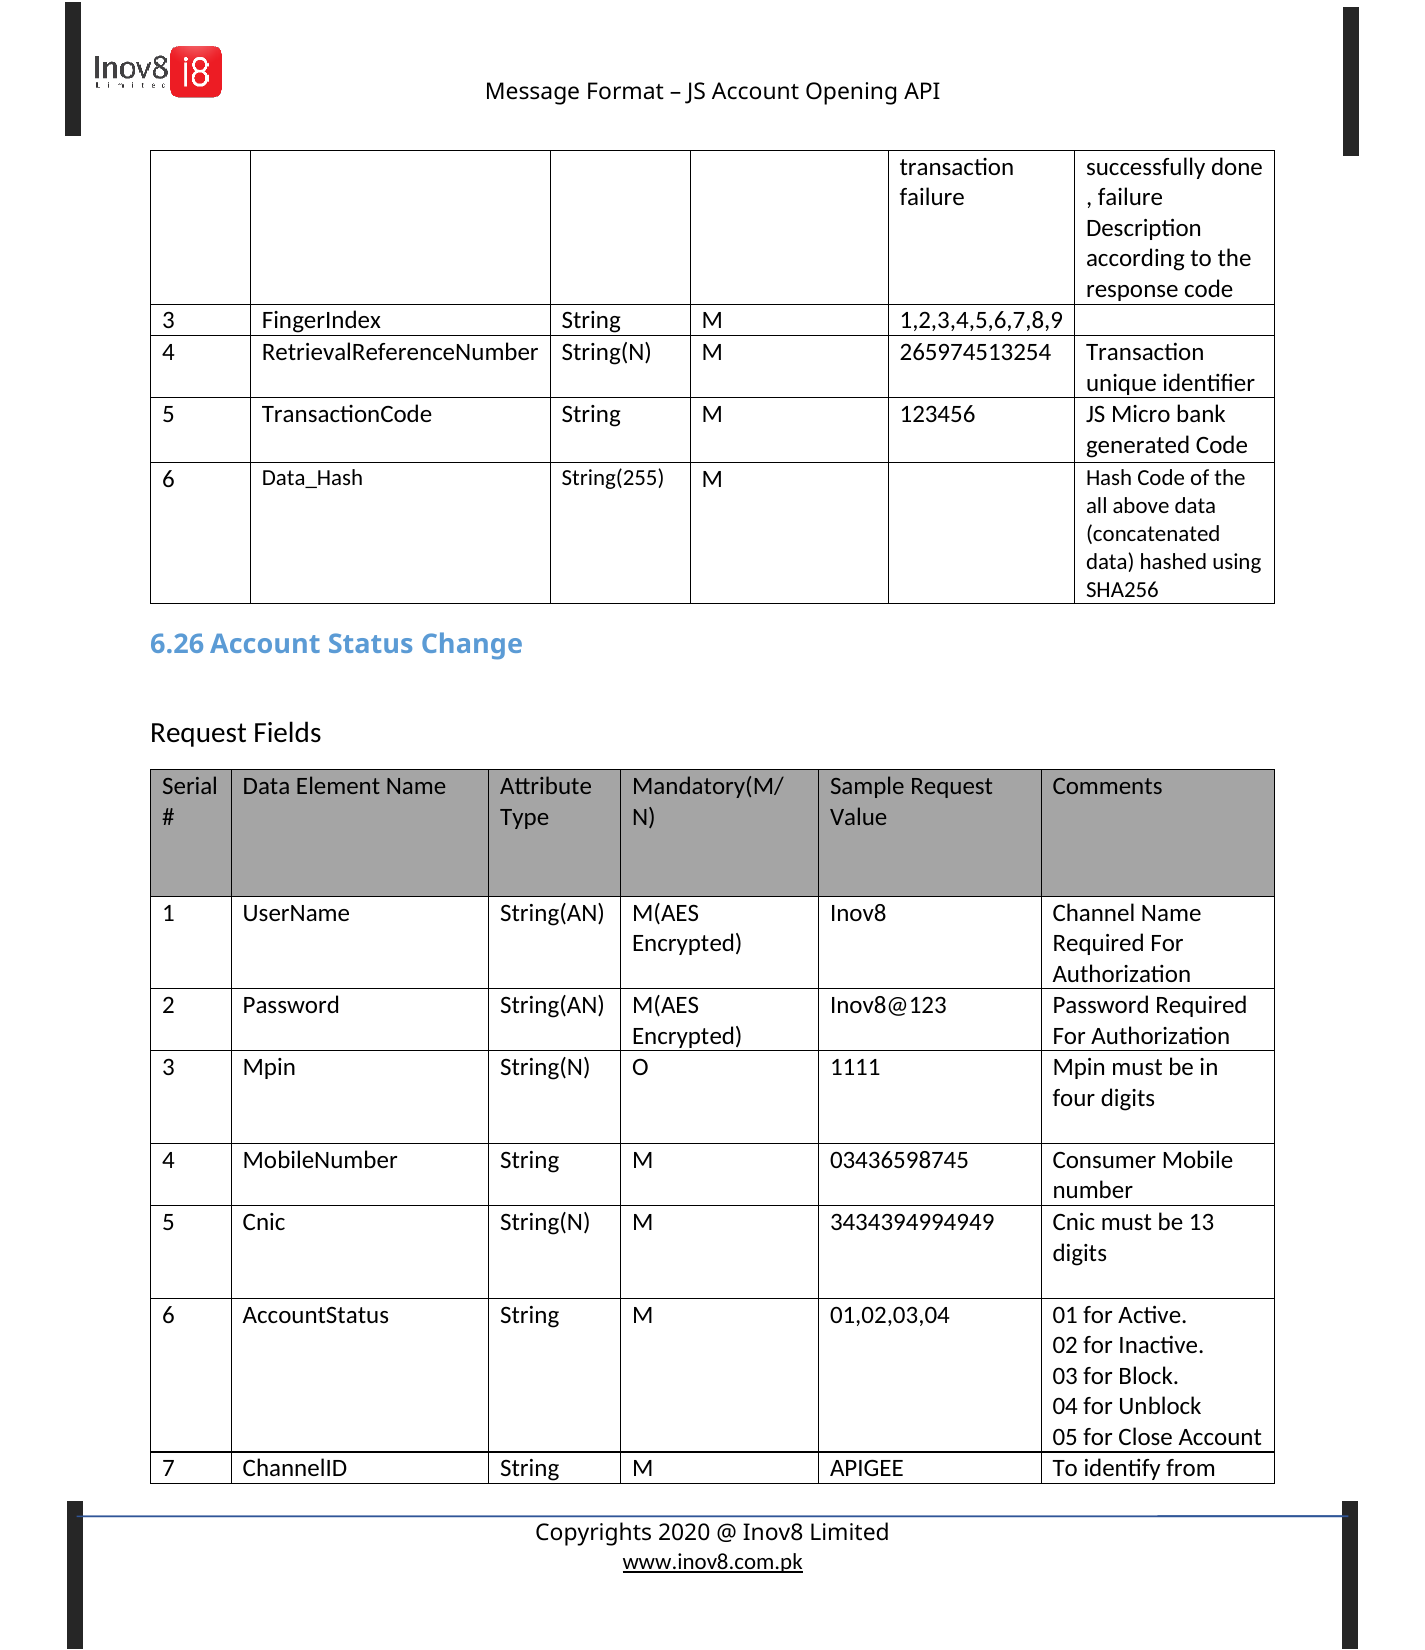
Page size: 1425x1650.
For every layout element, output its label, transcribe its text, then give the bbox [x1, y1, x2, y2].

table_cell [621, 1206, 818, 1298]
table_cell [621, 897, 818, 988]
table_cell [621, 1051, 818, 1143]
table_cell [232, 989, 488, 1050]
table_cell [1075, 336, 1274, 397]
text Request Fields [150, 714, 1275, 750]
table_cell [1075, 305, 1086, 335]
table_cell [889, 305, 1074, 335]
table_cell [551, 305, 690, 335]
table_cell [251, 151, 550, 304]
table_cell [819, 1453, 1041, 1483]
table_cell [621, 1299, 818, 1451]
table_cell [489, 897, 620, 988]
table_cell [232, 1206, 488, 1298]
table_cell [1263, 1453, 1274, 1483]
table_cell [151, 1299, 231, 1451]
subtitle Account Status Change [150, 625, 1275, 662]
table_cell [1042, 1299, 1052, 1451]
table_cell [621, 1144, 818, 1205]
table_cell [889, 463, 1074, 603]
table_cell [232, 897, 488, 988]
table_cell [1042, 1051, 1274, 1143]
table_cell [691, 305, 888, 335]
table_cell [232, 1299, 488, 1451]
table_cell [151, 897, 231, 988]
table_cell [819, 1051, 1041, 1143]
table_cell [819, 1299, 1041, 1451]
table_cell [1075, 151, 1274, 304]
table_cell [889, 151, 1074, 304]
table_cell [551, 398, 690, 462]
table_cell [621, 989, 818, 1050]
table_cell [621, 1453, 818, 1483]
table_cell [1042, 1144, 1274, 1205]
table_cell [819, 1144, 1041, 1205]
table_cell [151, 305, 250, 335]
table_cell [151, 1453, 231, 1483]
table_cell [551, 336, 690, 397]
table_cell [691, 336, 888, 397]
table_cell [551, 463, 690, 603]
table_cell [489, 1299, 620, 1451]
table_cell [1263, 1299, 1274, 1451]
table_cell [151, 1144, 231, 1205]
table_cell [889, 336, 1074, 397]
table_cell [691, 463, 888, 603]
picture [89, 42, 225, 101]
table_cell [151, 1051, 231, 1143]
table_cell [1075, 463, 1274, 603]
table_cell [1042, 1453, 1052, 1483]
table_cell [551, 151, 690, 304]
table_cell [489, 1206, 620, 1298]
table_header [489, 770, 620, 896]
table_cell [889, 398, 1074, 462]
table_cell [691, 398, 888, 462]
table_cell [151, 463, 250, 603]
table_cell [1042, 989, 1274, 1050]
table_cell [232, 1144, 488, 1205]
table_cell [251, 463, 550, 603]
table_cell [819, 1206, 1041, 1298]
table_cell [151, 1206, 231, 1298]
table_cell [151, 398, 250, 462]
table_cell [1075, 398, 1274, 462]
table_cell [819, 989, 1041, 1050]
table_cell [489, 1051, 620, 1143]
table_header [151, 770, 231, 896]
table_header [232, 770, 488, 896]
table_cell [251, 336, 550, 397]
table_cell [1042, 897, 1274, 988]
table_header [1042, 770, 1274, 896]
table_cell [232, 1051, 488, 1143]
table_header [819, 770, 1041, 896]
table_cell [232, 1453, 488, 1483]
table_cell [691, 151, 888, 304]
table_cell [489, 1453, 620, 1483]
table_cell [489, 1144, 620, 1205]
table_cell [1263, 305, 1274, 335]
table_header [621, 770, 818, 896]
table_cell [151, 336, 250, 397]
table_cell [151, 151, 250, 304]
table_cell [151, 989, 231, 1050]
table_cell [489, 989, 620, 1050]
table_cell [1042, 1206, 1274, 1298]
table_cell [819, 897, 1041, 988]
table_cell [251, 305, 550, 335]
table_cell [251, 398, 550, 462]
